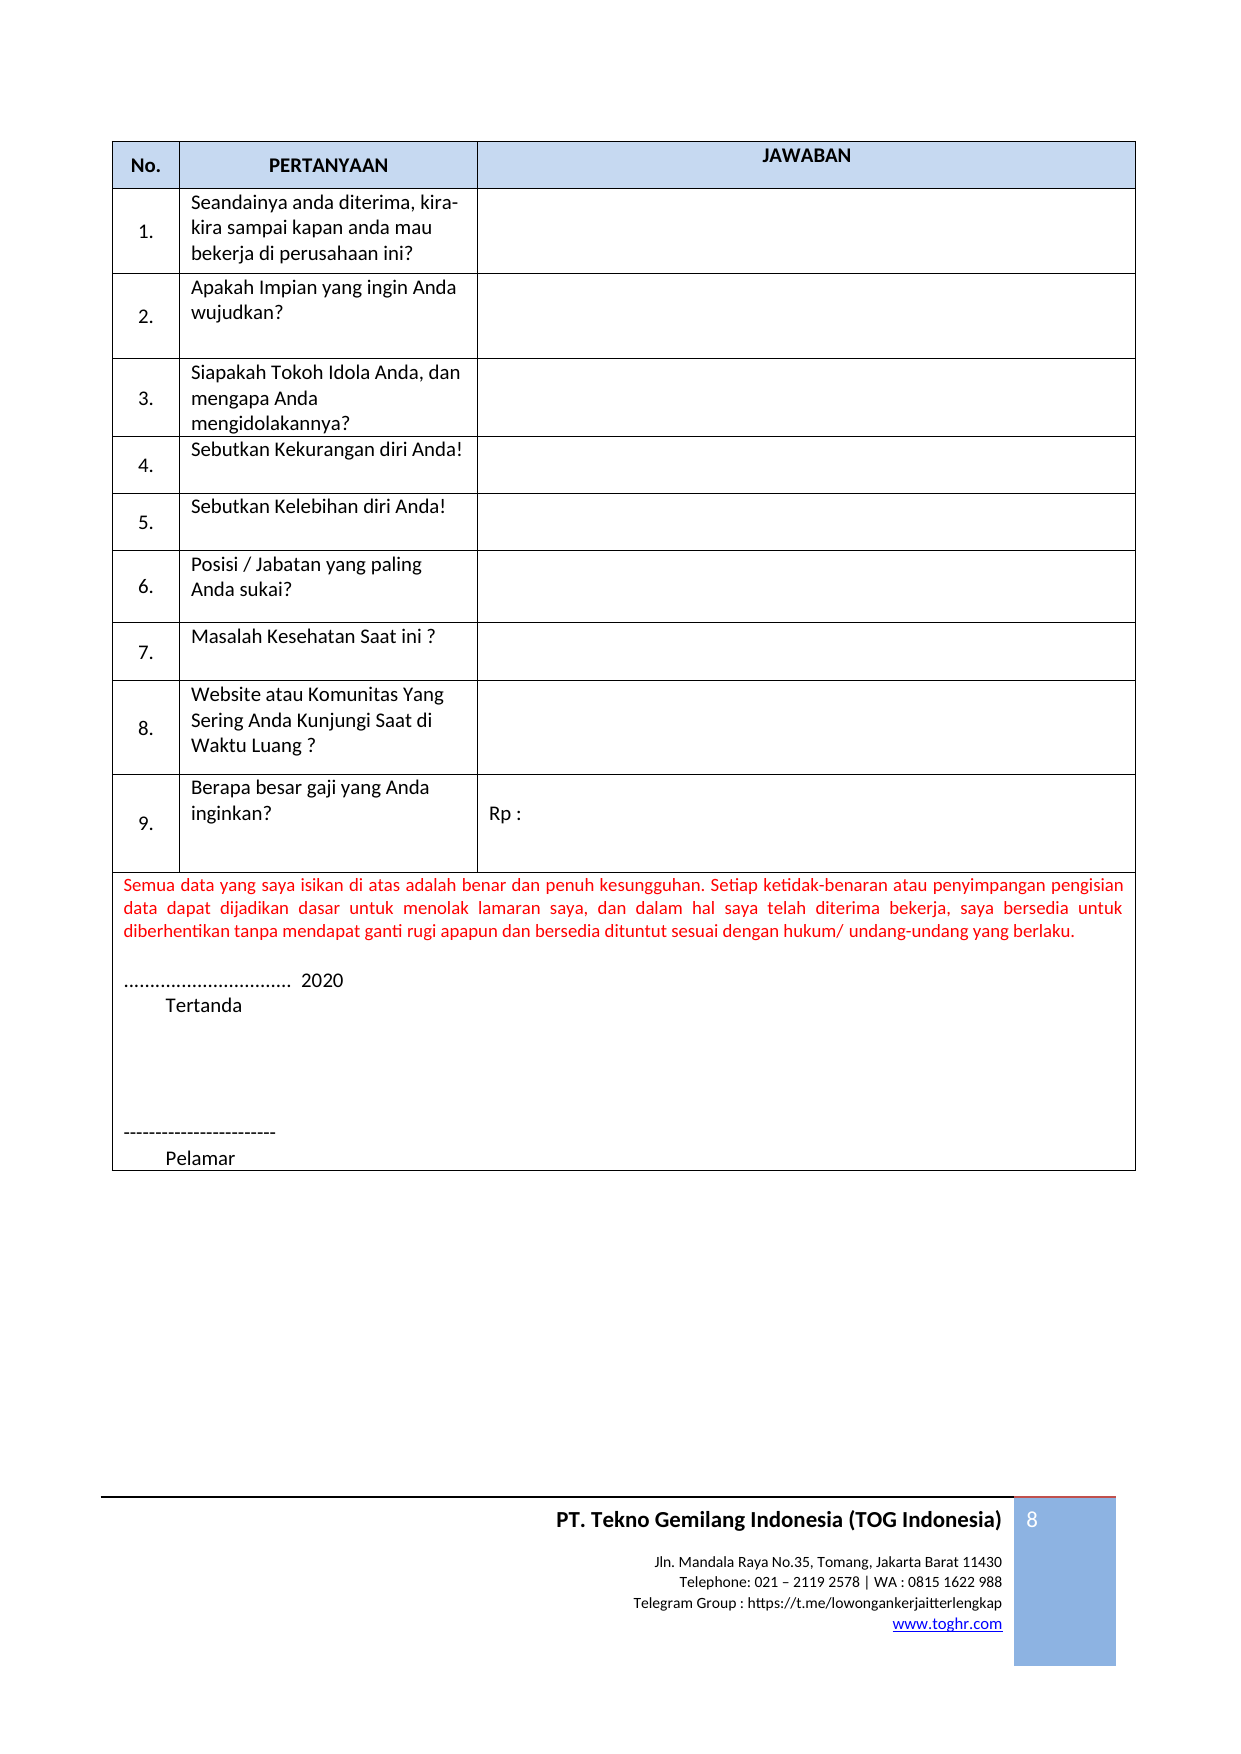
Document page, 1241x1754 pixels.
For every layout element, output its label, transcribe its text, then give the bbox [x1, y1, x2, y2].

table_cell [478, 189, 1135, 273]
table_cell Sebutkan Kelebihan diri Anda! [180, 494, 477, 550]
table_cell Semua data yang saya isikan di atas adalah benar dan penuh kesungguhan. Setiap ketidak-benaran atau penyimpangan pengisian data dapat dijadikan dasar untuk menolak lamaran saya, dan dalam hal saya telah diterima bekerja, saya bersedia untuk diberhentikan tanpa mendapat ganti rugi apapun dan bersedia dituntut sesuai dengan hukum/ undang-undang yang berlaku. ................................ 2020 Tertanda ------------------------ Pelamar [113, 873, 1135, 1170]
table_header No. [113, 142, 179, 188]
table_cell 2. [113, 274, 179, 358]
table_cell 7. [113, 623, 179, 680]
table_cell Siapakah Tokoh Idola Anda, dan mengapa Anda mengidolakannya? [180, 359, 477, 436]
table_cell 9. [113, 775, 179, 872]
table_cell [478, 623, 1135, 680]
table_cell [478, 681, 1135, 773]
table_cell 6. [113, 551, 179, 622]
table_cell Rp : [478, 775, 1135, 872]
table_header JAWABAN [478, 142, 1135, 188]
table_header PERTANYAAN [180, 142, 477, 188]
table_cell [478, 437, 1135, 493]
table_cell Sebutkan Kekurangan diri Anda! [180, 437, 477, 493]
table_cell [478, 551, 1135, 622]
table_cell Posisi / Jabatan yang paling Anda sukai? [180, 551, 477, 622]
table_cell 3. [113, 359, 179, 436]
table_cell Masalah Kesehatan Saat ini ? [180, 623, 477, 680]
table_cell 8. [113, 681, 179, 773]
table_cell Seandainya anda diterima, kira-kira sampai kapan anda mau bekerja di perusahaan ini? [180, 189, 477, 273]
table_cell [478, 494, 1135, 550]
table_cell 1. [113, 189, 179, 273]
table_cell Website atau Komunitas Yang Sering Anda Kunjungi Saat di Waktu Luang ? [180, 681, 477, 773]
table_cell [478, 274, 1135, 358]
table_cell Apakah Impian yang ingin Anda wujudkan? [180, 274, 477, 358]
table_cell 4. [113, 437, 179, 493]
table_cell 5. [113, 494, 179, 550]
table_cell [478, 359, 1135, 436]
table_cell Berapa besar gaji yang Anda inginkan? [180, 775, 477, 872]
